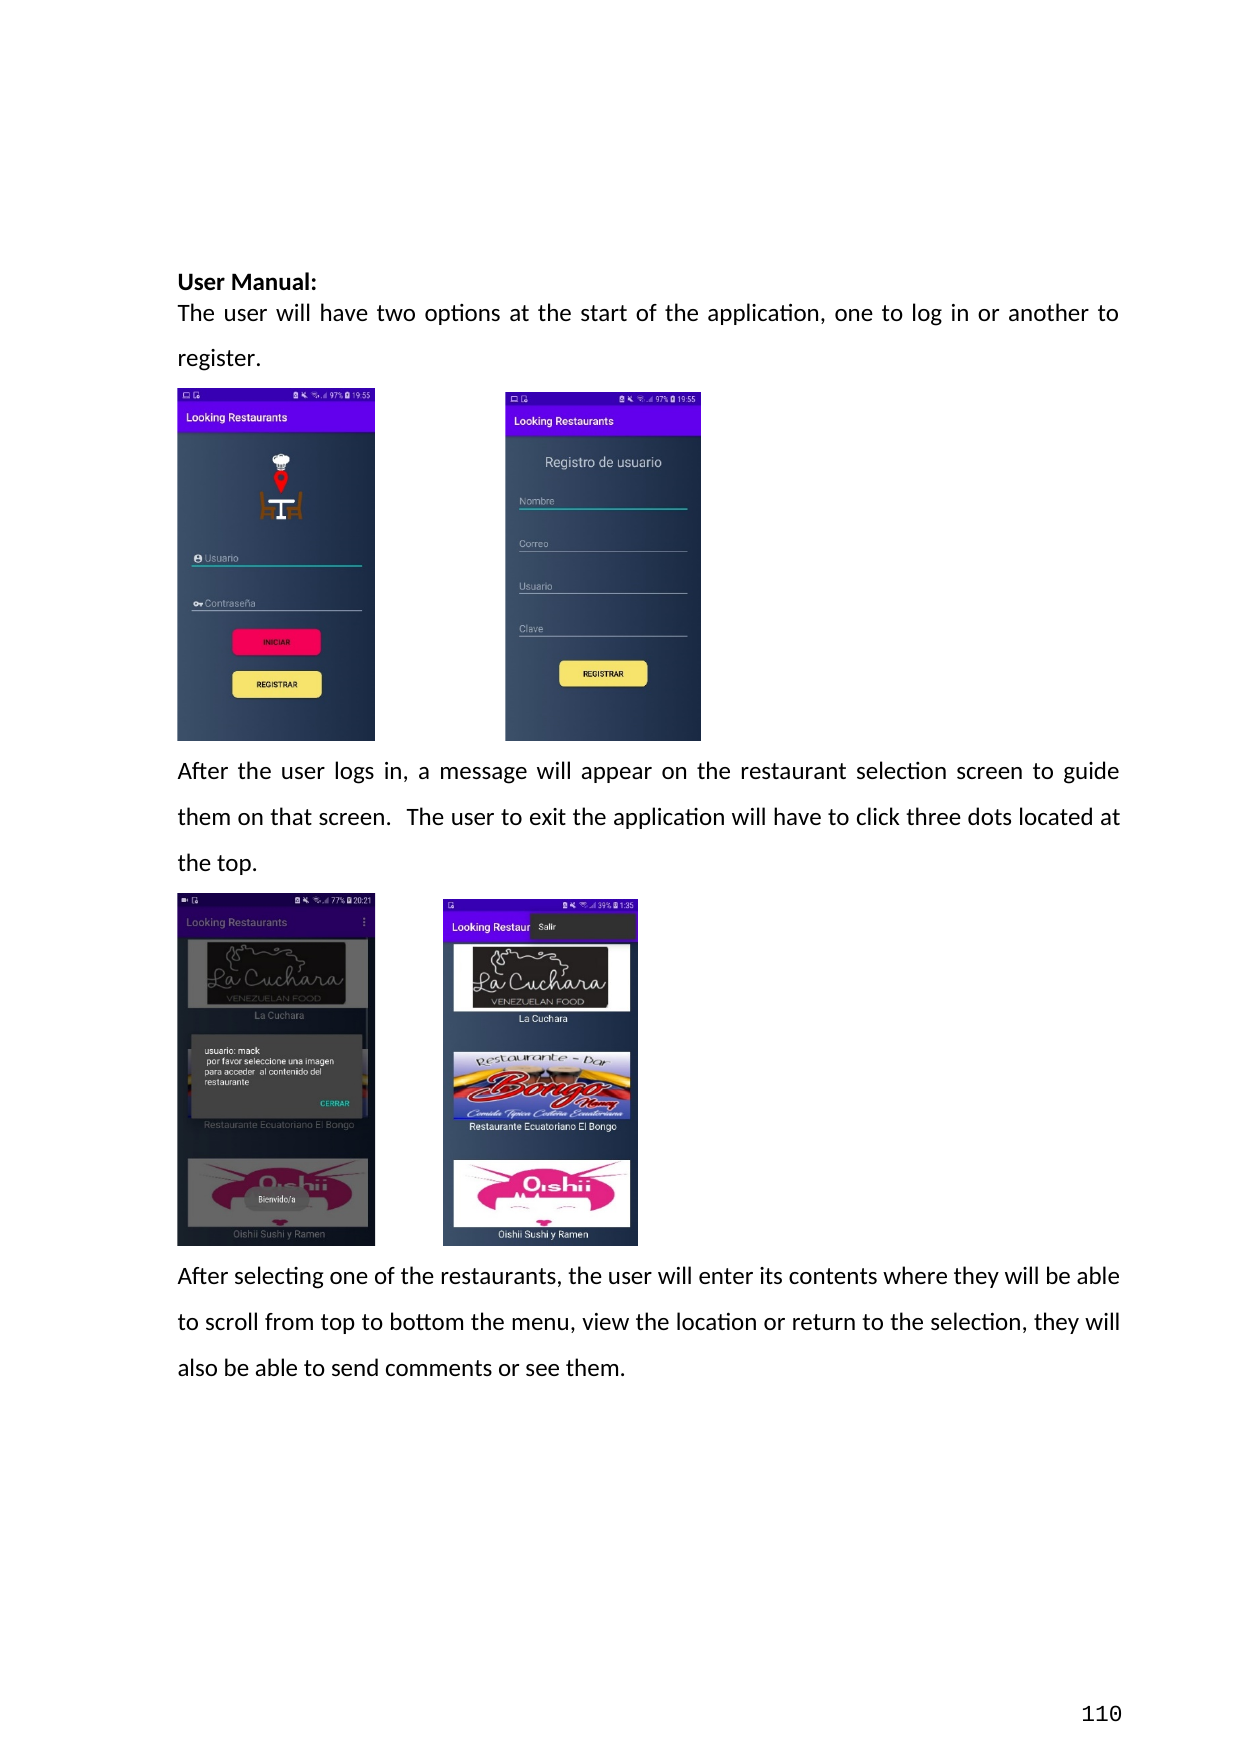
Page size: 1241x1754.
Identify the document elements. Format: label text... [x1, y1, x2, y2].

text After selecting one of the restaurants, the user will enter its contents where they will be able to scroll from top to bottom the menu, view the location or return to the selection, they will also be able to send comments or see them. [177, 1261, 1122, 1382]
text The user will have two options at the start of the application, one to log in or another to register. [177, 297, 1122, 373]
picture [177, 388, 375, 741]
text After the user logs in, a message will appear on the restaurant selection screen to guide them on that screen. The user to exit the application will have to click three dots located at the top. [177, 755, 1122, 878]
subtitle User Manual: [177, 266, 1122, 297]
picture [505, 392, 701, 741]
picture [443, 899, 638, 1246]
picture [177, 893, 376, 1246]
